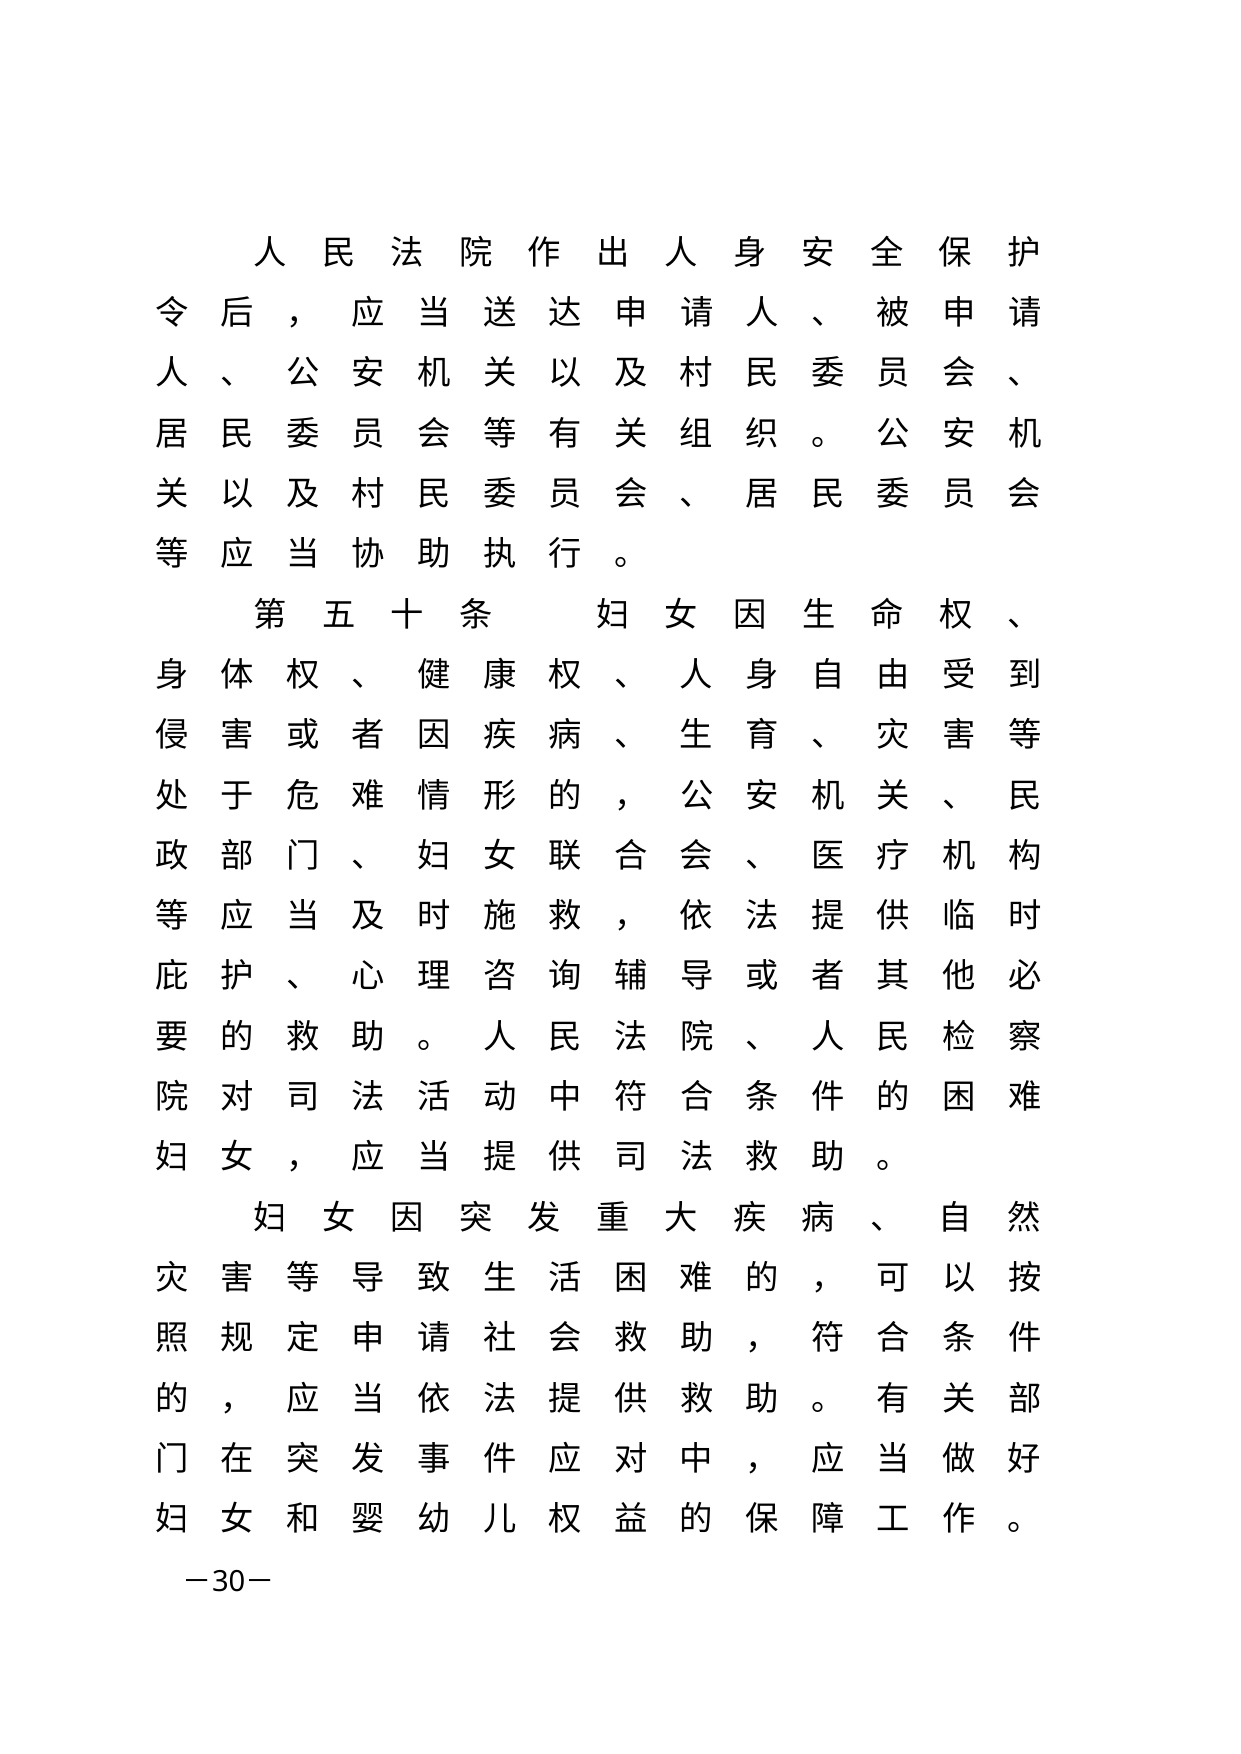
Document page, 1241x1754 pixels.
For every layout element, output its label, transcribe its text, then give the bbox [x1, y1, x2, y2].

text 第五十条 妇女因生命权、身体权、健康权、人身自由受到侵害或者因疾病、生育、灾害等处于危难情形的，公安机关、民政部门、妇女联合会、医疗机构等应当及时施救，依法提供临时庇护、心理咨询辅导或者其他必要的救助。人民法院、人民检察院对司法活动中符合条件的困难妇女，应当提供司法救助。 [155, 581, 1073, 1184]
text 妇女因突发重大疾病、自然灾害等导致生活困难的，可以按照规定申请社会救助，符合条件的，应当依法提供救助。有关部门在突发事件应对中，应当做好妇女和婴幼儿权益的保障工作。 [155, 1184, 1073, 1546]
text 人民法院作出人身安全保护令后，应当送达申请人、被申请人、公安机关以及村民委员会、居民委员会等有关组织。公安机关以及村民委员会、居民委员会等应当协助执行。 [155, 219, 1073, 581]
